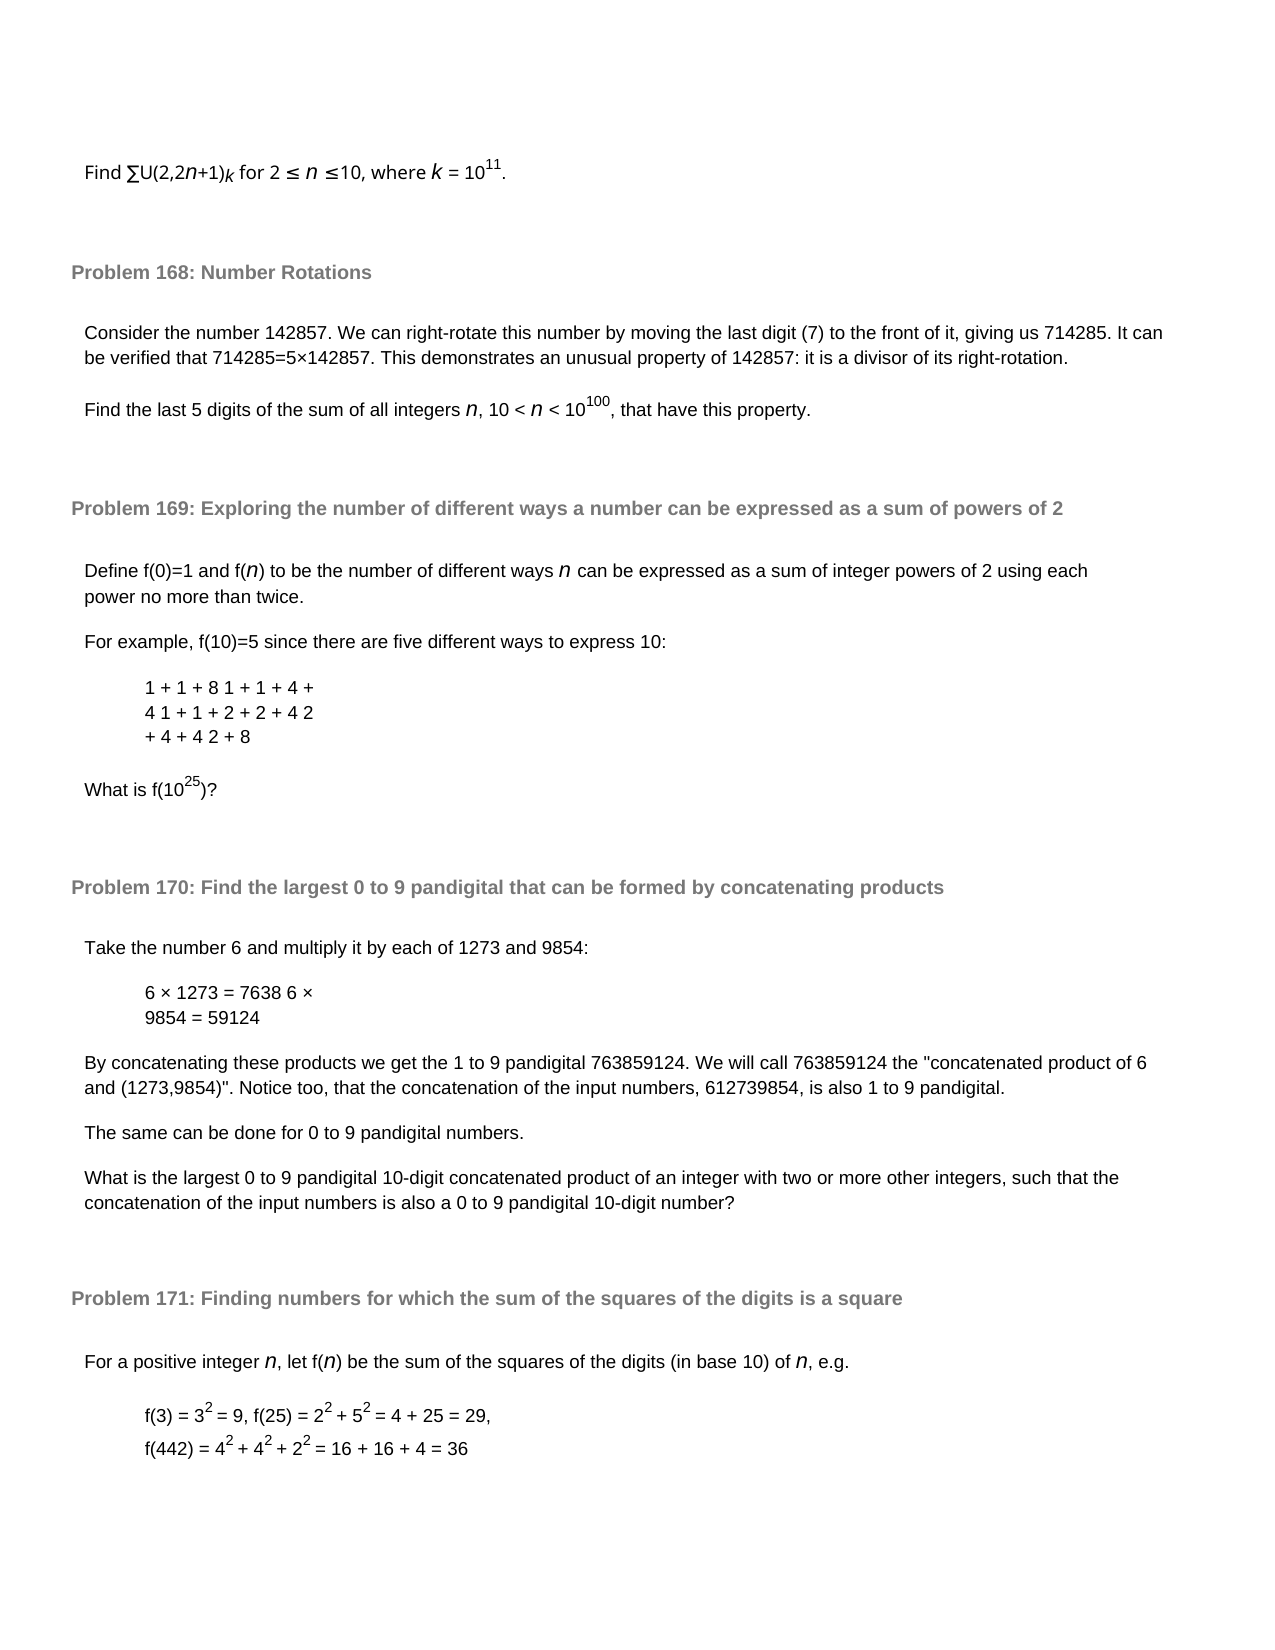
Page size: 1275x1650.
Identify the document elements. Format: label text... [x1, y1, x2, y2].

text Consider the number 142857. We can right-rotate this number by moving the last digit (7) to the front of it, giving us 714285. It can be verified that 714285=5×142857. This demonstrates an unusual property of 142857: it is a divisor of its right-rotation. [84, 322, 1172, 368]
text Find the last 5 digits of the sum of all integers n, 10 < n < 10100, that have this property. [84, 393, 856, 422]
text Find ∑U(2,2n+1)k for 2 ≤ n ≤10, where k = 1011. [84, 150, 532, 186]
text Problem 170: Find the largest 0 to 9 pandigital that can be formed by concatenating products [71, 876, 1008, 898]
text Define f(0)=1 and f(n) to be the number of different ways n can be expressed as a sum of integer powers of 2 using each power no more than twice. [84, 557, 1140, 607]
text 6 × 1273 = 7638 6 × 9854 = 59124 [144, 982, 330, 1028]
text What is f(1025)? [84, 772, 256, 801]
text f(3) = 32 = 9, f(25) = 22 + 52 = 4 + 25 = 29, f(442) = 42 + 42 + 22 = 16 + 16 + 4 = 36 [144, 1399, 512, 1461]
text Problem 169: Exploring the number of different ways a number can be expressed as a sum of powers of 2 [71, 497, 1130, 519]
text 1 + 1 + 8 1 + 1 + 4 + 4 1 + 1 + 2 + 2 + 4 2 + 4 + 4 2 + 8 [144, 677, 321, 748]
text For example, f(10)=5 since there are five different ways to express 10: [84, 631, 716, 652]
text Problem 168: Number Rotations [71, 261, 417, 284]
text Problem 171: Finding numbers for which the sum of the squares of the digits is a square [71, 1287, 965, 1309]
text By concatenating these products we get the 1 to 9 pandigital 763859124. We will call 763859124 the "concatenated product of 6 and (1273,9854)". Notice too, that the concatenation of the input numbers, 612739854, is also 1 to 9 pandigital. [84, 1052, 1170, 1098]
text Take the number 6 and multiply it by each of 1273 and 9854: [84, 937, 637, 958]
text What is the largest 0 to 9 pandigital 10-digit concatenated product of an integer with two or more other integers, such that the concatenation of the input numbers is also a 0 to 9 pandigital 10-digit number? [84, 1167, 1179, 1213]
text For a positive integer n, let f(n) be the sum of the squares of the digits (in base 10) of n, e.g. [84, 1348, 893, 1373]
text The same can be done for 0 to 9 pandigital numbers. [84, 1122, 571, 1143]
